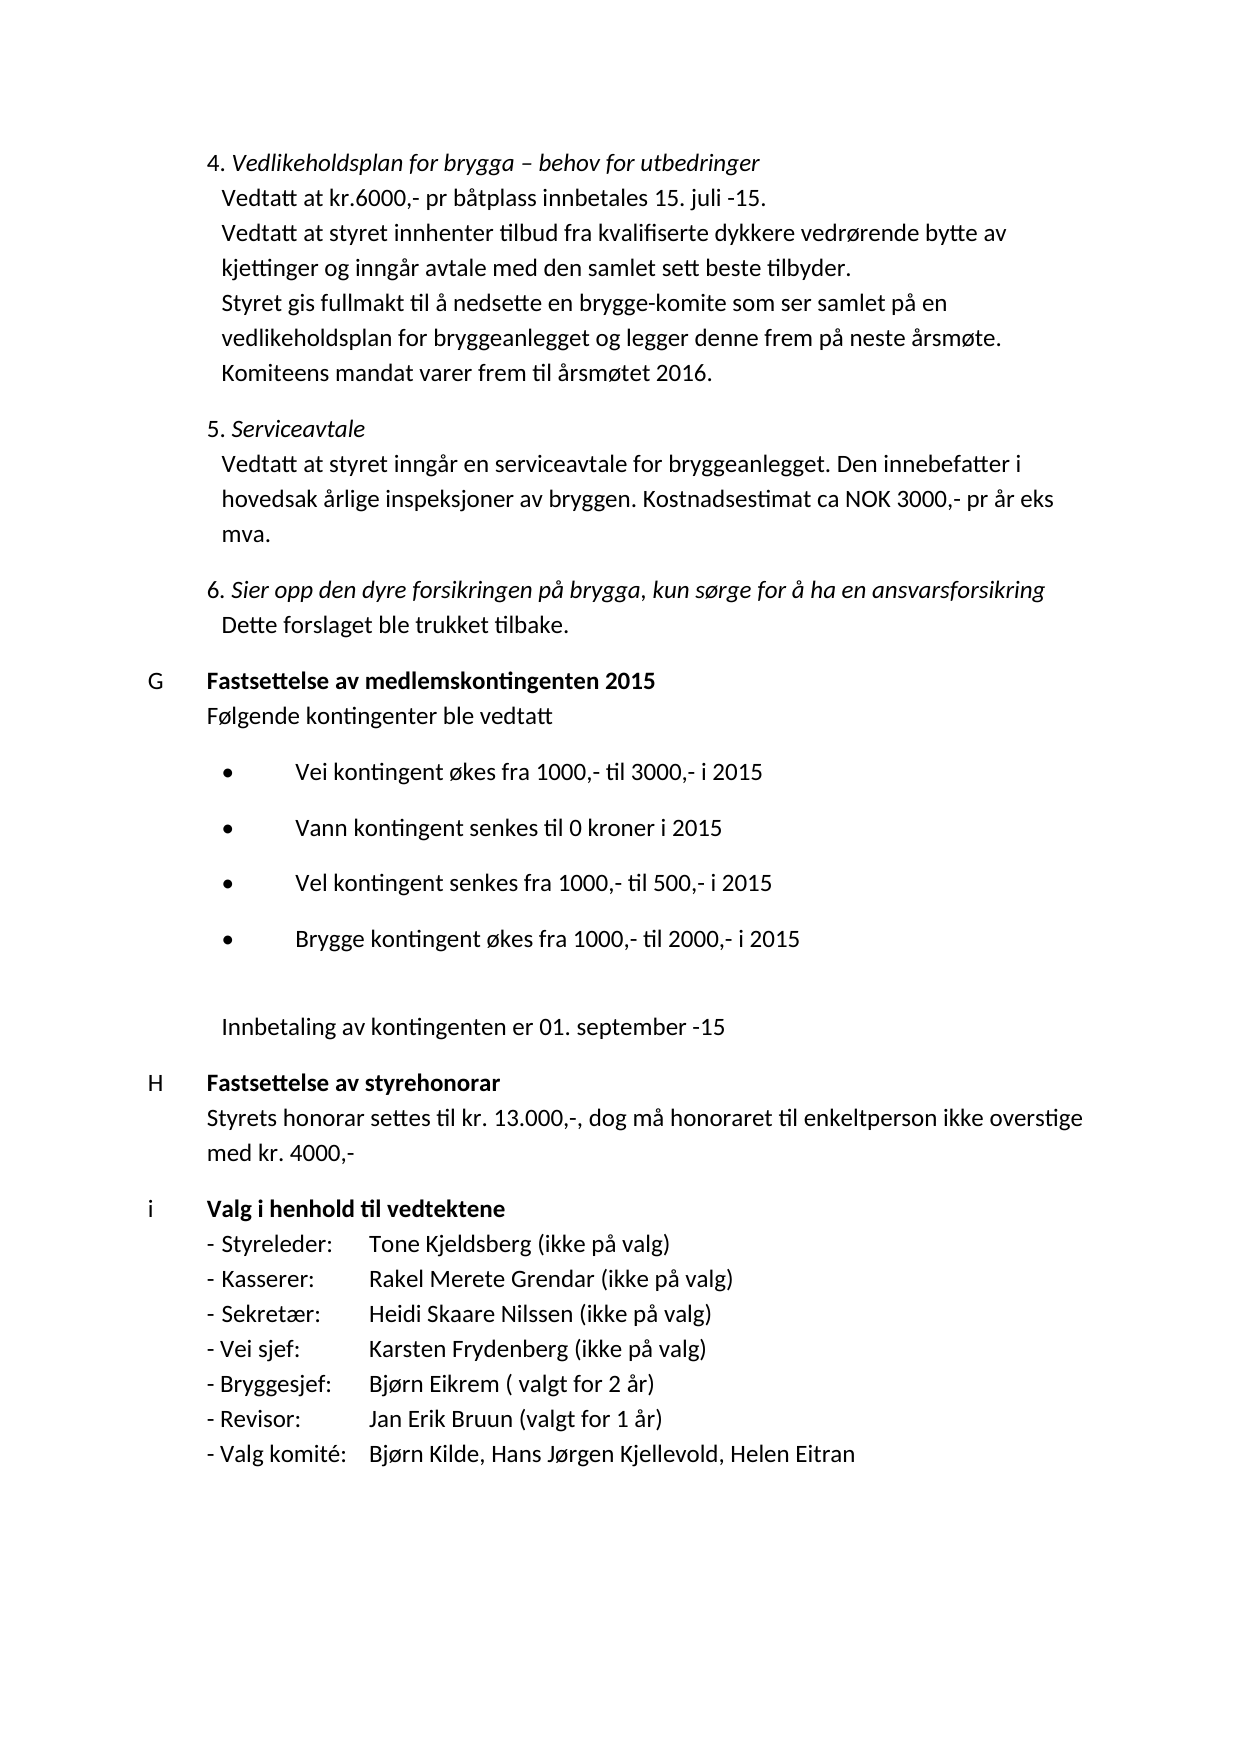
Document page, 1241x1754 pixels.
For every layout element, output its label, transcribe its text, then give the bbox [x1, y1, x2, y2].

text i Valg i henhold til vedtektene - Styreleder: Tone Kjeldsberg (ikke på valg) - Kasserer: Rakel Merete Grendar (ikke på valg) - Sekretær: Heidi Skaare Nilssen (ikke på valg) - Vei sjef: Karsten Frydenberg (ikke på valg) - Bryggesjef: Bjørn Eikrem ( valgt for 2 år) - Revisor: Jan Erik Bruun (valgt for 1 år) - Valg komité: Bjørn Kilde, Hans Jørgen Kjellevold, Helen Eitran [148, 1193, 1093, 1536]
text • Vann kontingent senkes til 0 kroner i 2015 [221, 812, 1093, 842]
text G Fastsettelse av medlemskontingenten 2015 Følgende kontingenter ble vedtatt [148, 665, 1093, 731]
text 5. Serviceavtale Vedtatt at styret inngår en serviceavtale for bryggeanlegget. Den innebefatter i hovedsak årlige inspeksjoner av bryggen. Kostnadsestimat ca NOK 3000,- pr år eks mva. [207, 413, 1093, 549]
text • Brygge kontingent økes fra 1000,- til 2000,- i 2015 [221, 923, 1093, 986]
text 6. Sier opp den dyre forsikringen på brygga, kun sørge for å ha en ansvarsforsikring Dette forslaget ble trukket tilbake. [207, 574, 1093, 640]
text • Vel kontingent senkes fra 1000,- til 500,- i 2015 [221, 868, 1093, 898]
text H Fastsettelse av styrehonorar Styrets honorar settes til kr. 13.000,-, dog må honoraret til enkeltperson ikke overstige med kr. 4000,- [148, 1067, 1093, 1167]
text 4. Vedlikeholdsplan for brygga – behov for utbedringer Vedtatt at kr.6000,- pr båtplass innbetales 15. juli -15. Vedtatt at styret innhenter tilbud fra kvalifiserte dykkere vedrørende bytte av kjettinger og inngår avtale med den samlet sett beste tilbyder. Styret gis fullmakt til å nedsette en brygge-komite som ser samlet på en vedlikeholdsplan for bryggeanlegget og legger denne frem på neste årsmøte. Komiteens mandat varer frem til årsmøtet 2016. [207, 148, 1093, 388]
text • Vei kontingent økes fra 1000,- til 3000,- i 2015 [221, 756, 1093, 786]
text Innbetaling av kontingenten er 01. september -15 [221, 1011, 1093, 1042]
